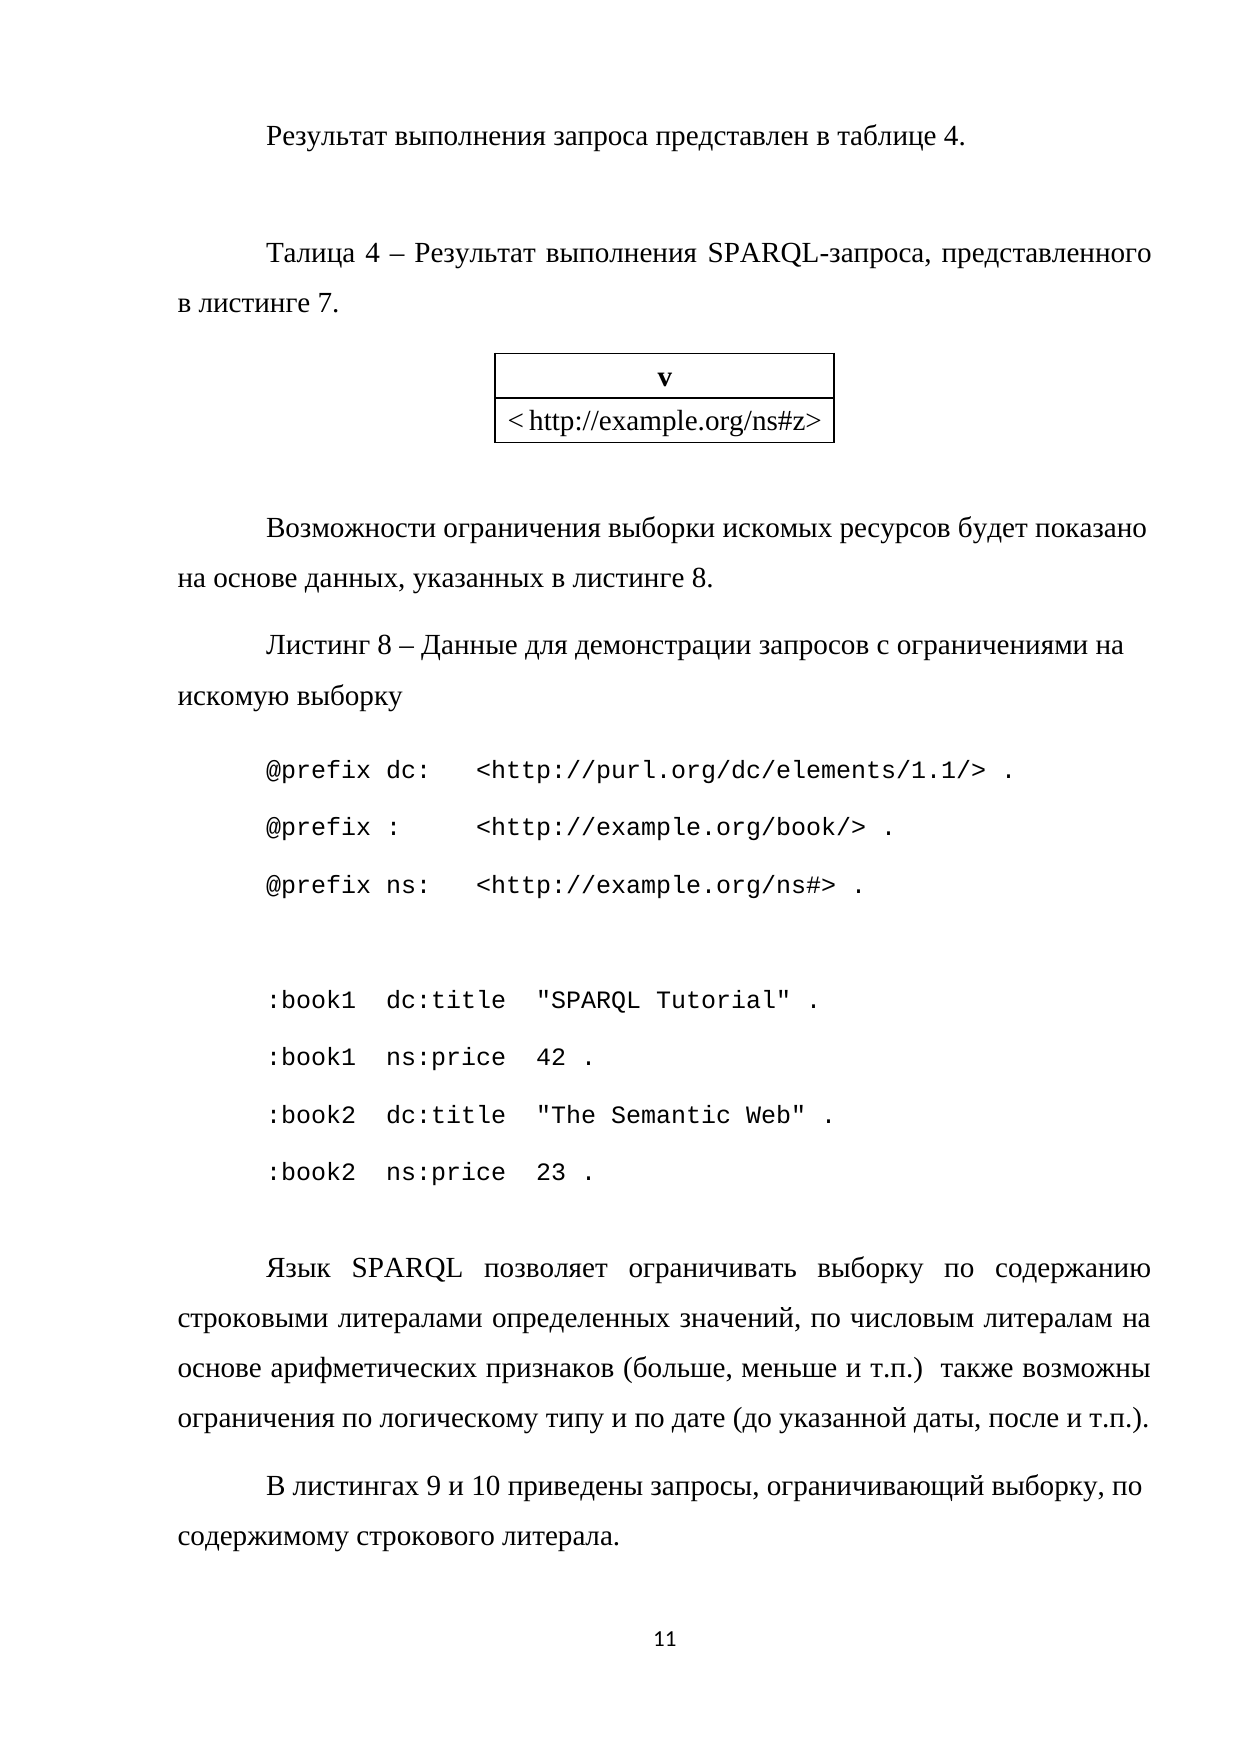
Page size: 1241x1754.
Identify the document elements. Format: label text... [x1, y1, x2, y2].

text В листингах 9 и 10 приведены запросы, ограничивающий выборку, по содержимому строкового литерала. [177, 1468, 1152, 1551]
text :book2 ns:price 23 . [177, 1160, 1152, 1188]
text @prefix : <http://example.org/book/> . [177, 815, 1152, 843]
text :book1 ns:price 42 . [177, 1045, 1152, 1073]
text :book2 dc:title "The Semantic Web" . [177, 1102, 1152, 1131]
table_header v [496, 354, 833, 397]
text Возможности ограничения выборки искомых ресурсов будет показано на основе данных, указанных в листинге 8. [177, 510, 1152, 594]
text @prefix ns: <http://example.org/ns#> . [177, 872, 1152, 901]
text Язык SPARQL позволяет ограничивать выборку по содержанию строковыми литералами определенных значений, по числовым литералам на основе арифметических признаков (больше, меньше и т.п.) также возможны ограничения по логическому типу и по дате (до указанной даты, после и т.п.). [177, 1250, 1152, 1434]
text Результат выполнения запроса представлен в таблице 4. [177, 118, 1152, 152]
text @prefix dc: <http://purl.org/dc/elements/1.1/> . [177, 757, 1152, 786]
text Листинг 8 – Данные для демонстрации запросов с ограничениями на искомую выборку [177, 627, 1152, 711]
text Талица 4 – Результат выполнения SPARQL-запроса, представленного в листинге 7. [177, 235, 1152, 319]
table_cell < http://example.org/ns#z> [496, 399, 833, 442]
text :book1 dc:title "SPARQL Tutorial" . [177, 987, 1152, 1016]
